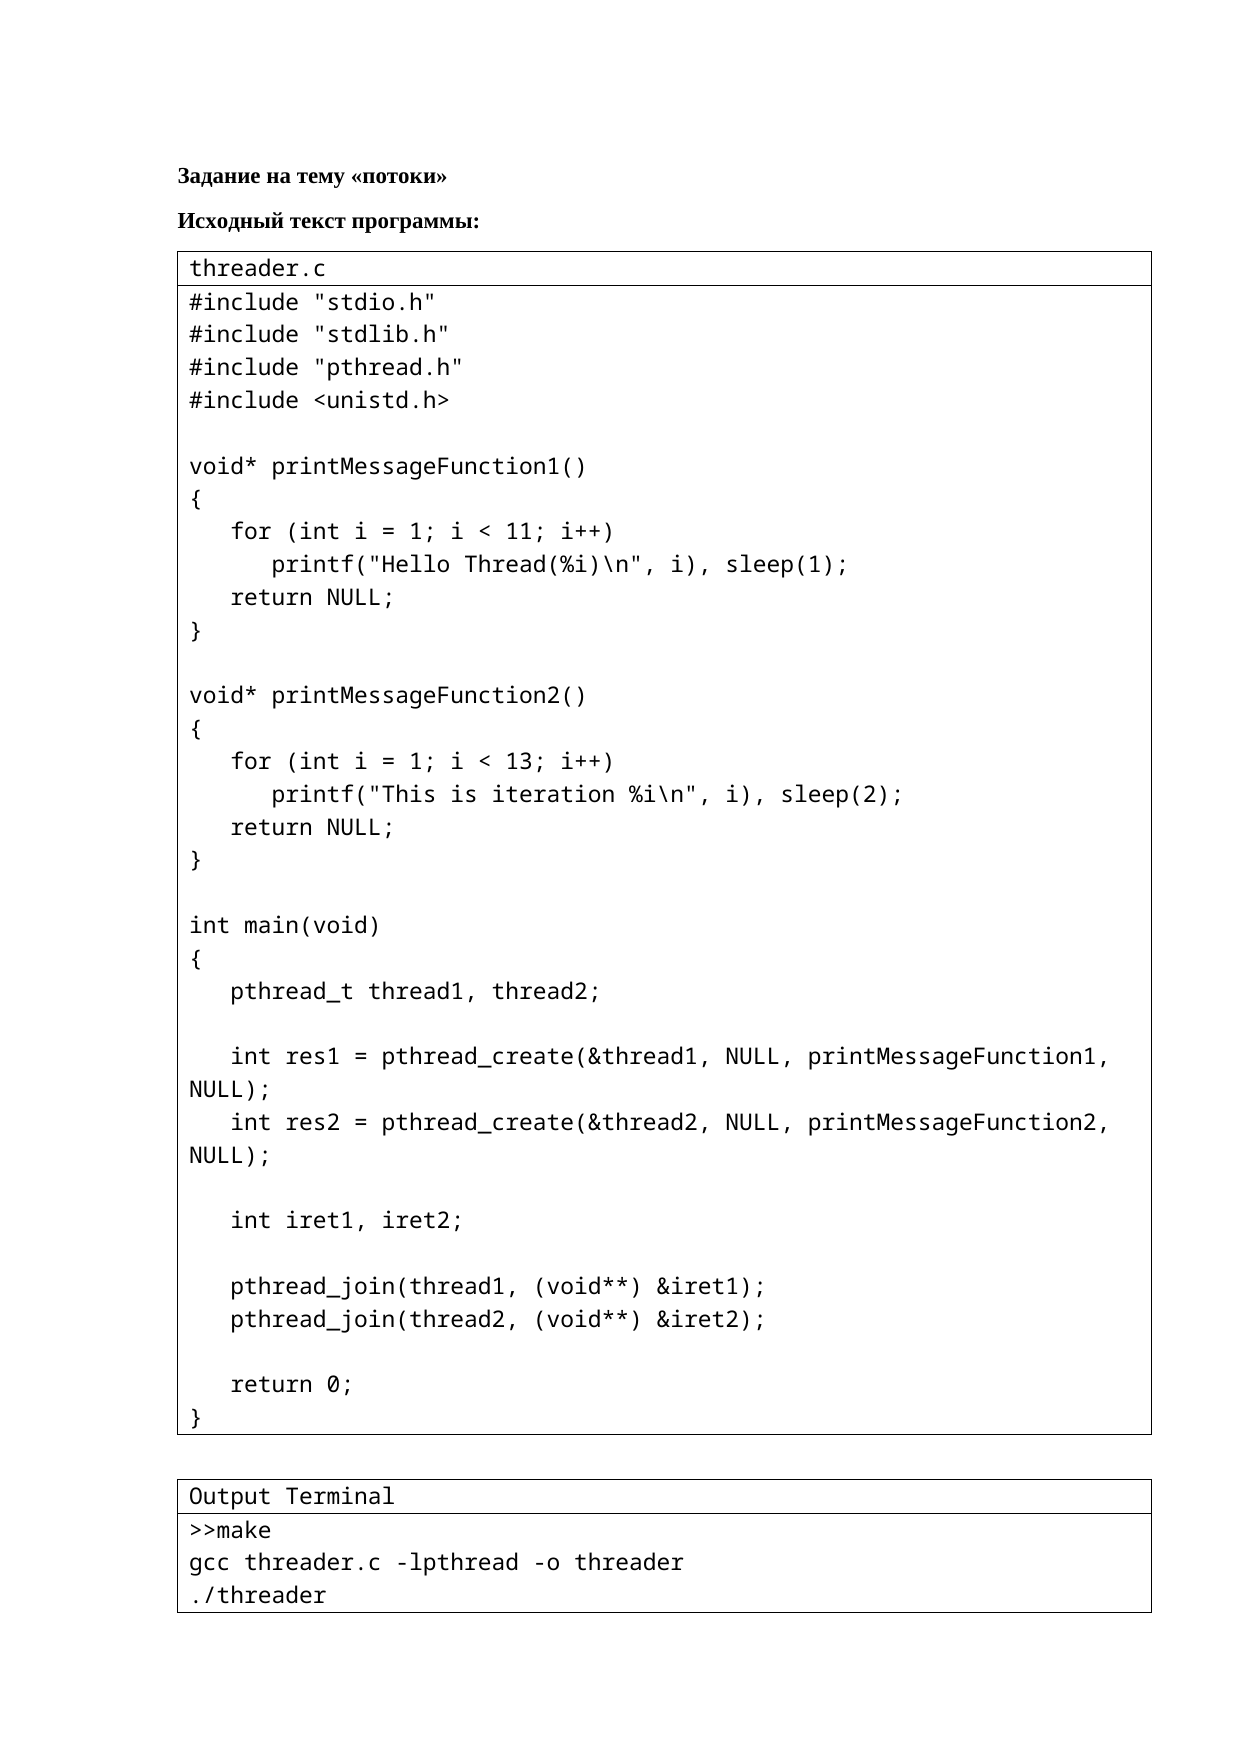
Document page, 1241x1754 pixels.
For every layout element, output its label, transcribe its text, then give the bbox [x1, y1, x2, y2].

table_header Output Terminal [178, 1480, 1151, 1512]
text Задание на тему «потоки» [177, 162, 1152, 189]
table_cell #include "stdio.h" #include "stdlib.h" #include "pthread.h" #include <unistd.h> void* printMessageFunction1() { for (int i = 1; i < 11; i++) printf("Hello Thread(%i)\n", i), sleep(1); return NULL; } void* printMessageFunction2() { for (int i = 1; i < 13; i++) printf("This is iteration %i\n", i), sleep(2); return NULL; } int main(void) { pthread_t thread1, thread2; int res1 = pthread_create(&thread1, NULL, printMessageFunction1, NULL); int res2 = pthread_create(&thread2, NULL, printMessageFunction2, NULL); int iret1, iret2; pthread_join(thread1, (void**) &iret1); pthread_join(thread2, (void**) &iret2); return 0; } [178, 286, 1151, 1434]
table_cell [178, 1514, 1151, 1612]
table_header threader.c [178, 252, 1151, 284]
text Исходный текст программы: [177, 207, 1152, 233]
